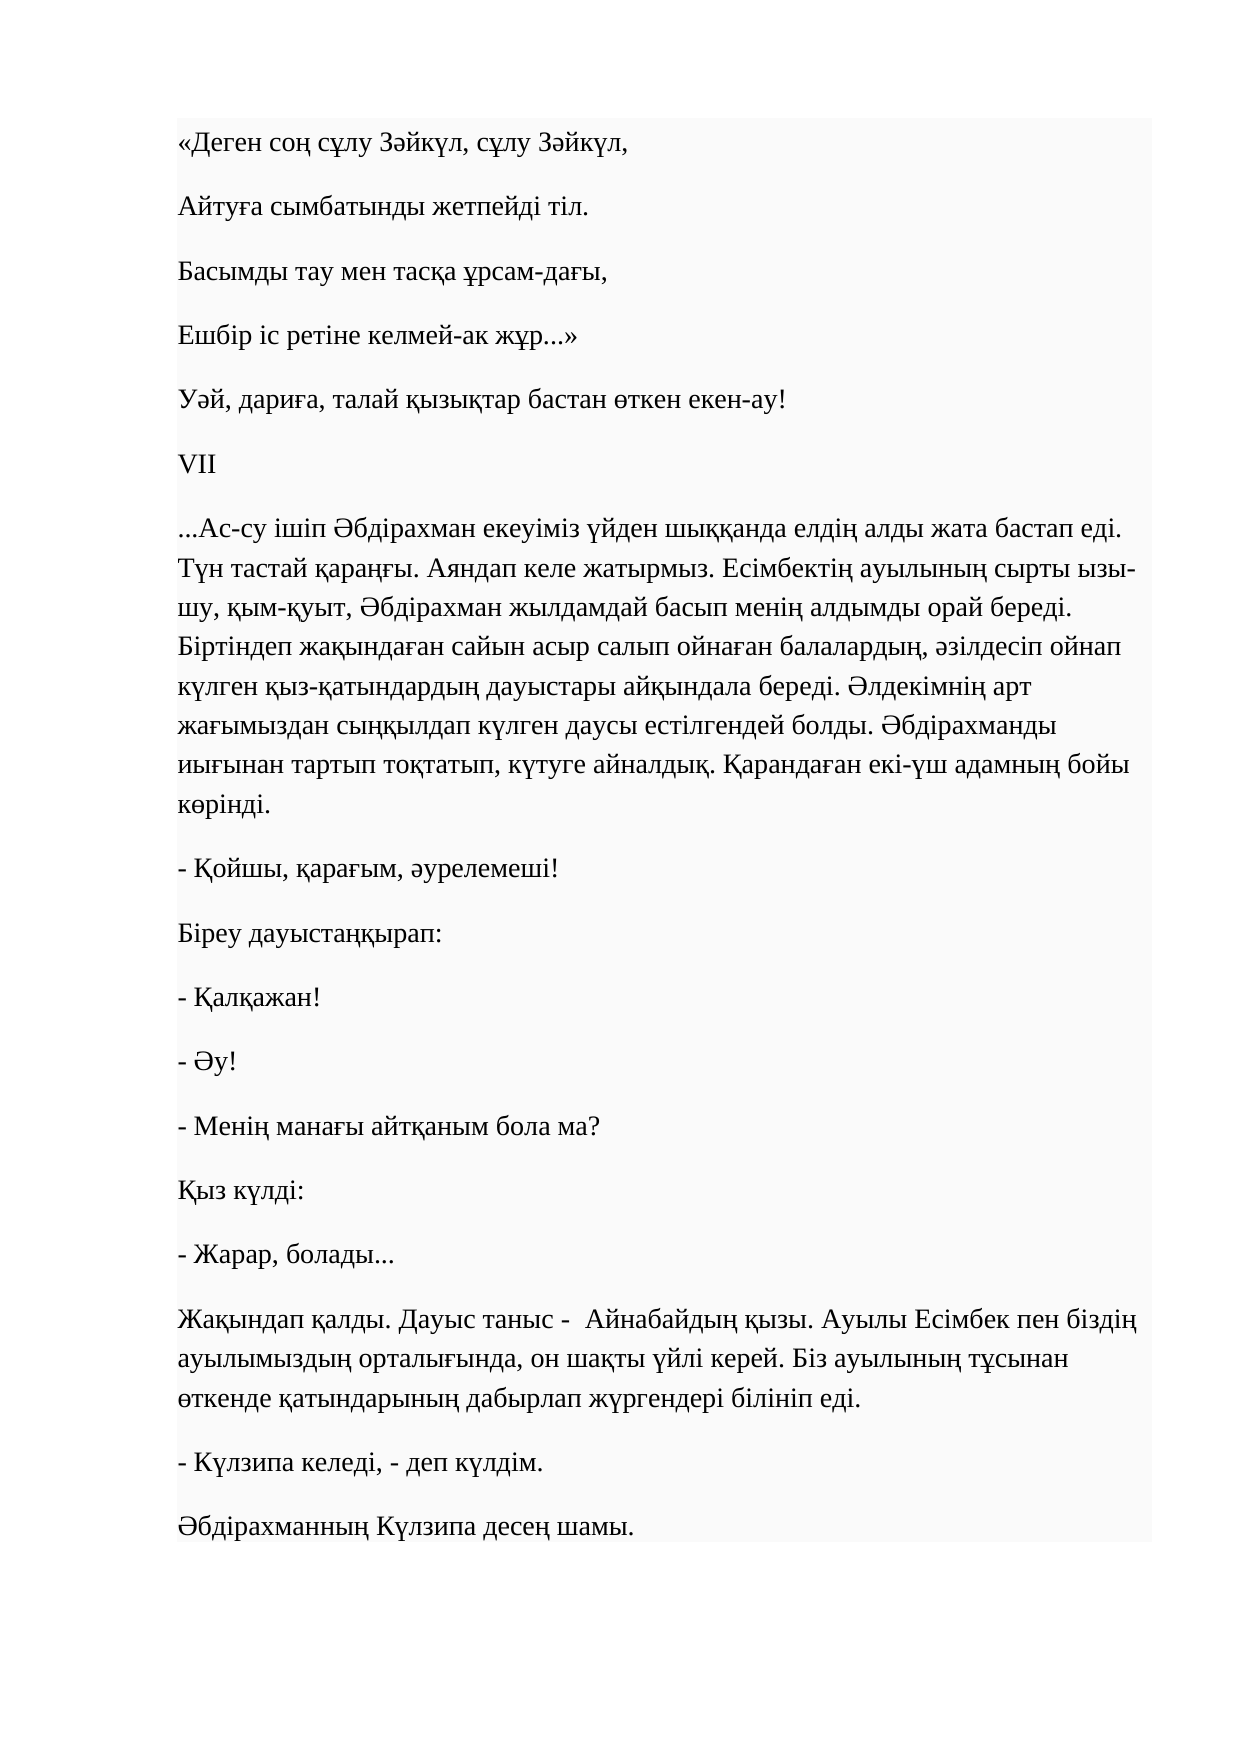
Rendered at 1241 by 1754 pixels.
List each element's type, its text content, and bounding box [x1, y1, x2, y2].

text - Қойшы, қарағым, әурелемеші! [177, 844, 1152, 884]
text Ешбір іс ретіне келмей-ак жұр...» [177, 311, 1152, 351]
text Әбдірахманның Күлзипа десең шамы. [177, 1502, 1152, 1542]
text - Қалқажан! [177, 973, 1152, 1012]
text «Деген соң сұлу Зәйкүл, сұлу Зәйкүл, [177, 118, 1152, 157]
text - Менің манағы айтқаным бола ма? [177, 1102, 1152, 1141]
text Біреу дауыстаңқырап: [177, 909, 1152, 948]
text Басымды тау мен тасқа ұрсам-дағы, [177, 247, 1152, 286]
text Жақындап қалды. Дауыс таныс - Айнабайдың қызы. Ауылы Есімбек пен біздің ауылымыздың орталығында, он шақты үйлі керей. Біз ауылының тұсынан өткенде қатындарының дабырлап жүргендері білініп еді. [177, 1295, 1152, 1413]
text ...Ас-су ішіп Әбдірахман екеуіміз үйден шыққанда елдің алды жата бастап еді. Түн тастай қараңғы. Аяндап келе жатырмыз. Есімбектің ауылының сырты ызы-шу, қым-қуыт, Әбдірахман жылдамдай басып менің алдымды орай береді. Біртіндеп жақындаған сайын асыр салып ойнаған балалардың, әзілдесіп ойнап күлген қыз-қатындардың дауыстары айқындала береді. Әлдекімнің арт жағымыздан сыңқылдап күлген даусы естілгендей болды. Әбдірахманды иығынан тартып тоқтатып, күтуге айналдық. Қарандаған екі-үш адамның бойы көрінді. [177, 504, 1152, 819]
text - Күлзипа келеді, - деп күлдім. [177, 1438, 1152, 1477]
text - Әу! [177, 1037, 1152, 1077]
text Айтуға сымбатынды жетпейді тіл. [177, 182, 1152, 222]
text - Жарар, болады... [177, 1231, 1152, 1270]
text Уәй, дариға, талай қызықтар бастан өткен екен-ау! [177, 376, 1152, 415]
text VІІ [177, 440, 1152, 479]
text Қыз күлді: [177, 1166, 1152, 1206]
